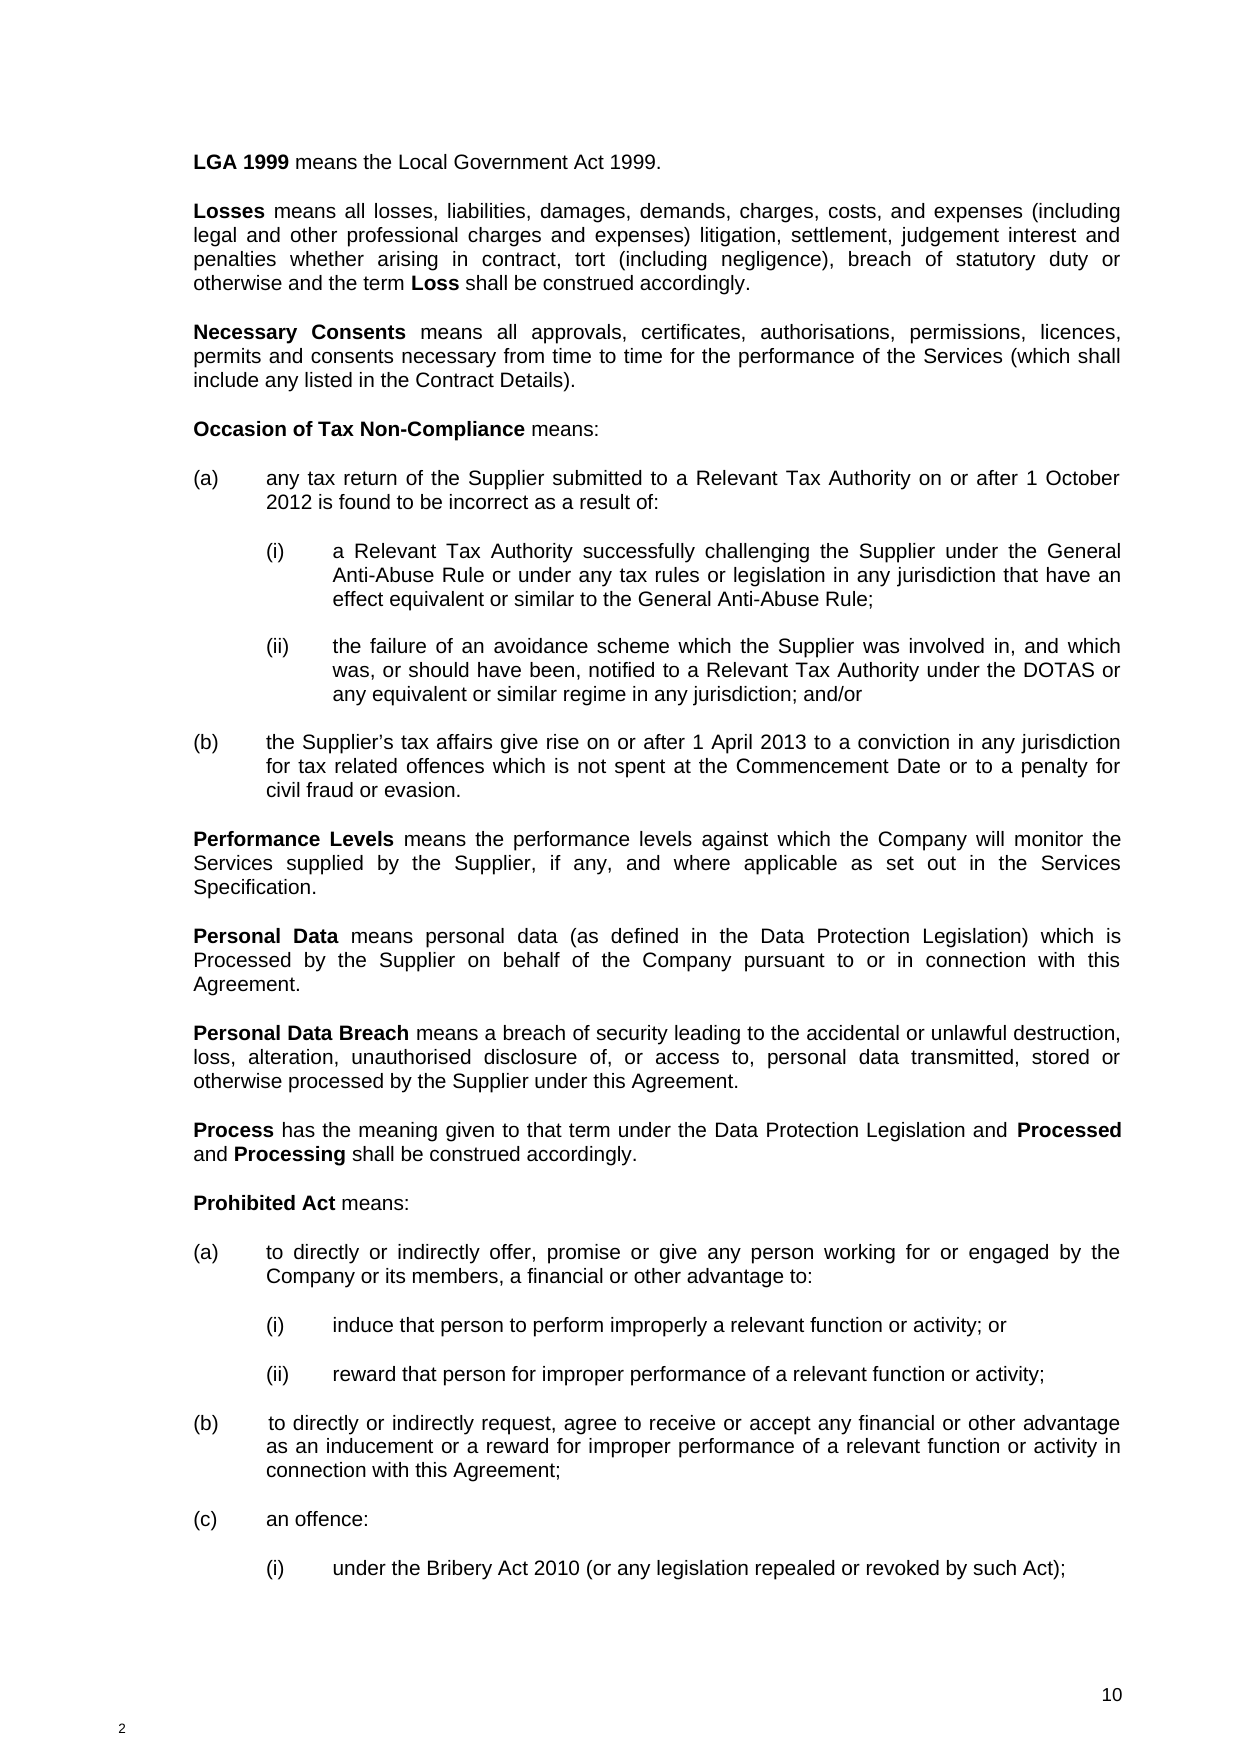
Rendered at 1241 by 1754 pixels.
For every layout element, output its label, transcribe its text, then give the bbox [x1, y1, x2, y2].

text Process has the meaning given to that term under the Data Protection Legislation and Processed and Processing shall be construed accordingly. [118, 1118, 1122, 1166]
text the failure of an avoidance scheme which the Supplier was involved in, and which was, or should have been, notified to a Relevant Tax Authority under the DOTAS or any equivalent or similar regime in any jurisdiction; and/or [266, 634, 1122, 706]
text LGA 1999 means the Local Government Act 1999. [118, 150, 1122, 174]
text Prohibited Act means: [118, 1191, 1122, 1214]
text a Relevant Tax Authority successfully challenging the Supplier under the General Anti-Abuse Rule or under any tax rules or legislation in any jurisdiction that have an effect equivalent or similar to the General Anti-Abuse Rule; [266, 538, 1122, 610]
text Personal Data means personal data (as defined in the Data Protection Legislation) which is Processed by the Supplier on behalf of the Company pursuant to or in connection with this Agreement. [118, 924, 1122, 996]
text Performance Levels means the performance levels against which the Company will monitor the Services supplied by the Supplier, if any, and where applicable as set out in the Services Specification. [118, 827, 1122, 899]
text under the Bribery Act 2010 (or any legislation repealed or revoked by such Act); [266, 1556, 1122, 1580]
text Occasion of Tax Non-Compliance means: [118, 417, 1122, 441]
text to directly or indirectly offer, promise or give any person working for or engaged by the Company or its members, a financial or other advantage to: [193, 1239, 1122, 1287]
text Personal Data Breach means a breach of security leading to the accidental or unlawful destruction, loss, alteration, unauthorised disclosure of, or access to, personal data transmitted, stored or otherwise processed by the Supplier under this Agreement. [118, 1021, 1122, 1093]
text the Supplier’s tax affairs give rise on or after 1 April 2013 to a conviction in any jurisdiction for tax related offences which is not spent at the Commencement Date or to a penalty for civil fraud or evasion. [193, 730, 1122, 802]
text to directly or indirectly request, agree to receive or accept any financial or other advantage as an inducement or a reward for improper performance of a relevant function or activity in connection with this Agreement; [193, 1410, 1122, 1482]
text any tax return of the Supplier submitted to a Relevant Tax Authority on or after 1 October 2012 is found to be incorrect as a result of: [193, 466, 1122, 513]
text induce that person to perform improperly a relevant function or activity; or [266, 1312, 1122, 1336]
text Losses means all losses, liabilities, damages, demands, charges, costs, and expenses (including legal and other professional charges and expenses) litigation, settlement, judgement interest and penalties whether arising in contract, tort (including negligence), breach of statutory duty or otherwise and the term Loss shall be construed accordingly. [118, 199, 1122, 295]
text reward that person for improper performance of a relevant function or activity; [266, 1361, 1122, 1385]
text an offence: [193, 1507, 1122, 1531]
text Necessary Consents means all approvals, certificates, authorisations, permissions, licences, permits and consents necessary from time to time for the performance of the Services (which shall include any listed in the Contract Details). [118, 320, 1122, 392]
